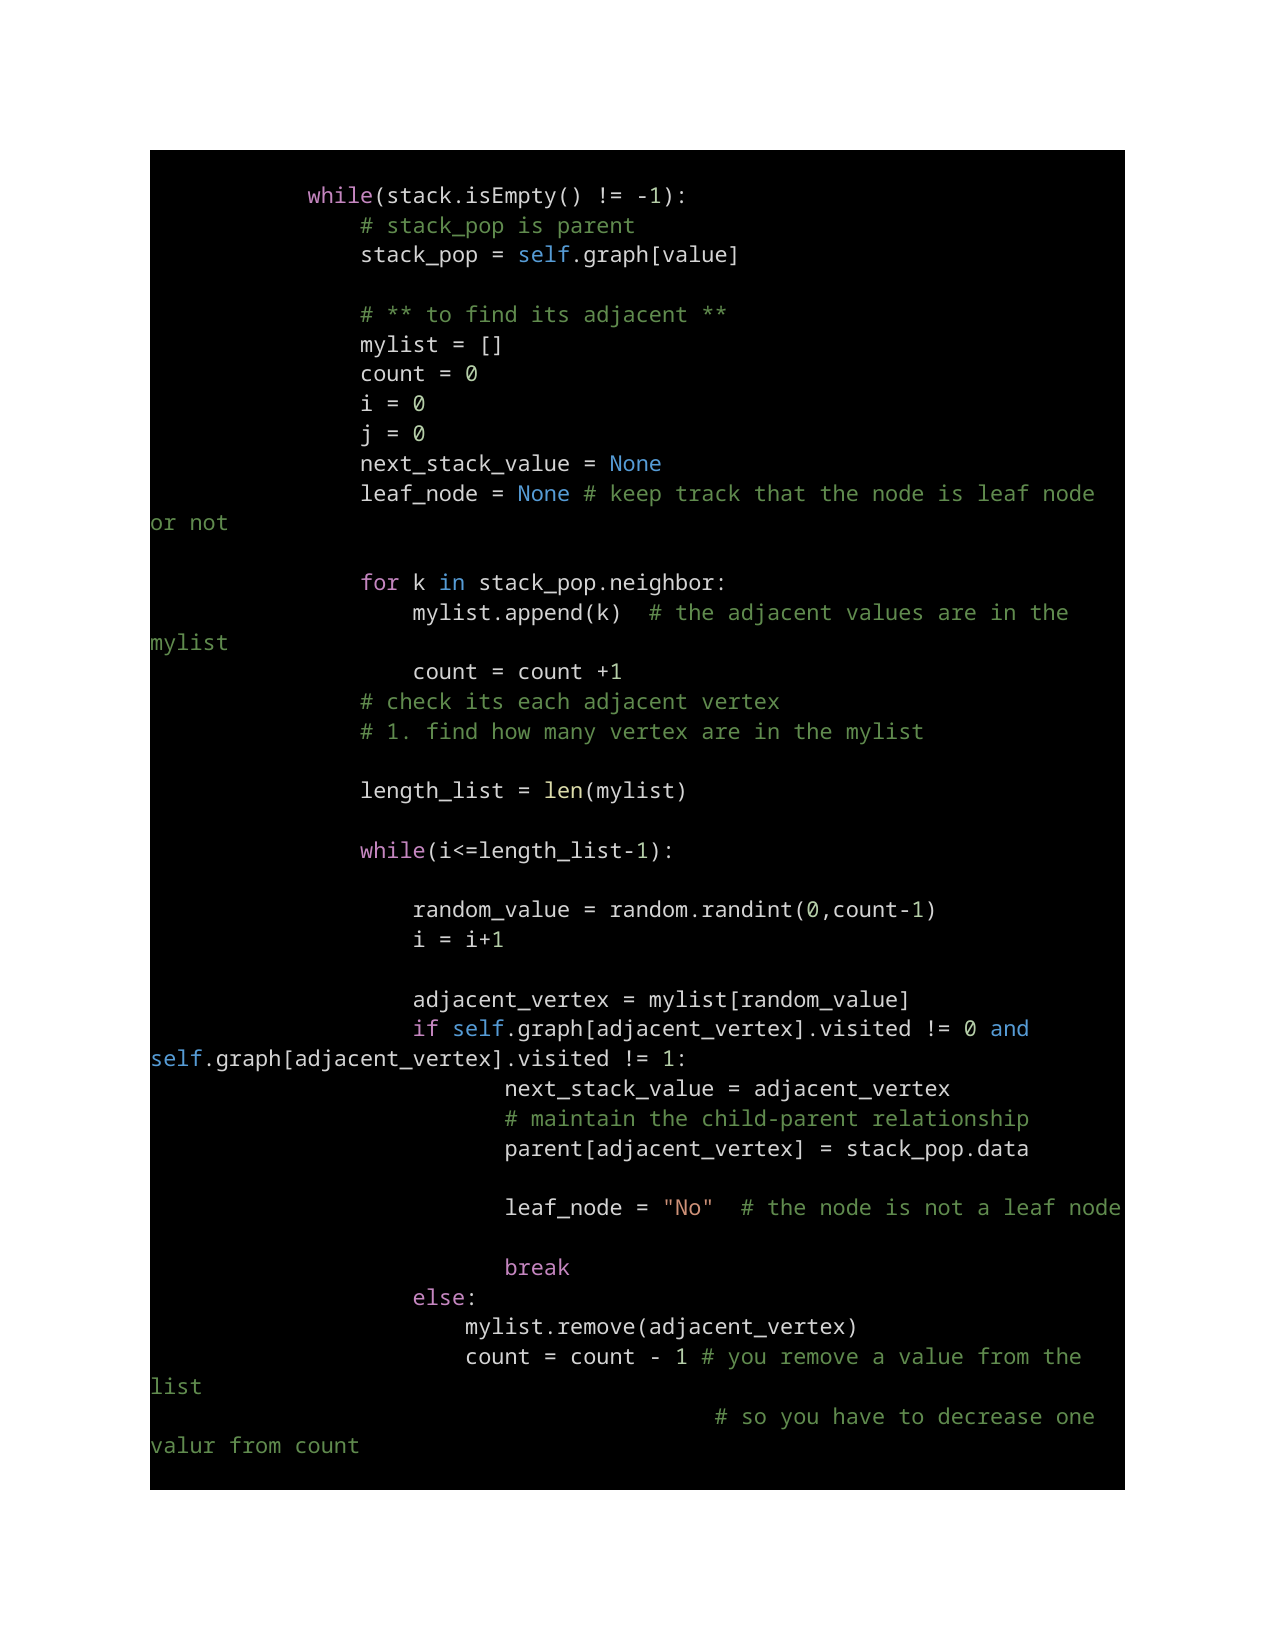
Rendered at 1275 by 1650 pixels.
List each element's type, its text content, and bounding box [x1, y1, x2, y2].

text count = count - 1 # you remove a value from the list [150, 1341, 1125, 1401]
text i = 0 [150, 388, 1125, 418]
text # maintain the child-parent relationship [150, 1103, 1125, 1133]
text leaf_node = None # keep track that the node is leaf node or not [150, 478, 1125, 537]
text break [150, 1252, 1125, 1282]
text parent[adjacent_vertex] = stack_pop.data [150, 1133, 1125, 1162]
text # so you have to decrease one valur from count [150, 1401, 1125, 1460]
text # 1. find how many vertex are in the mylist [150, 716, 1125, 746]
text random_value = random.randint(0,count-1) [150, 894, 1125, 924]
text while(stack.isEmpty() != -1): [150, 180, 1125, 209]
text mylist.append(k) # the adjacent values are in the mylist [150, 597, 1125, 656]
text length_list = len(mylist) [150, 775, 1125, 805]
text if self.graph[adjacent_vertex].visited != 0 and self.graph[adjacent_vertex].visited != 1: [150, 1013, 1125, 1073]
text mylist.remove(adjacent_vertex) [150, 1311, 1125, 1341]
text while(i<=length_list-1): [150, 835, 1125, 864]
text next_stack_value = None [150, 448, 1125, 478]
text j = 0 [150, 418, 1125, 448]
text leaf_node = "No" # the node is not a leaf node [150, 1192, 1125, 1222]
text next_stack_value = adjacent_vertex [150, 1073, 1125, 1103]
text # ** to find its adjacent ** [150, 299, 1125, 329]
text # check its each adjacent vertex [150, 686, 1125, 716]
text stack_pop = self.graph[value] [150, 239, 1125, 269]
text i = i+1 [150, 924, 1125, 954]
text adjacent_vertex = mylist[random_value] [150, 984, 1125, 1013]
text mylist = [] [150, 329, 1125, 358]
text count = 0 [150, 358, 1125, 388]
text count = count +1 [150, 656, 1125, 686]
text else: [150, 1282, 1125, 1311]
text for k in stack_pop.neighbor: [150, 567, 1125, 597]
text # stack_pop is parent [150, 209, 1125, 239]
